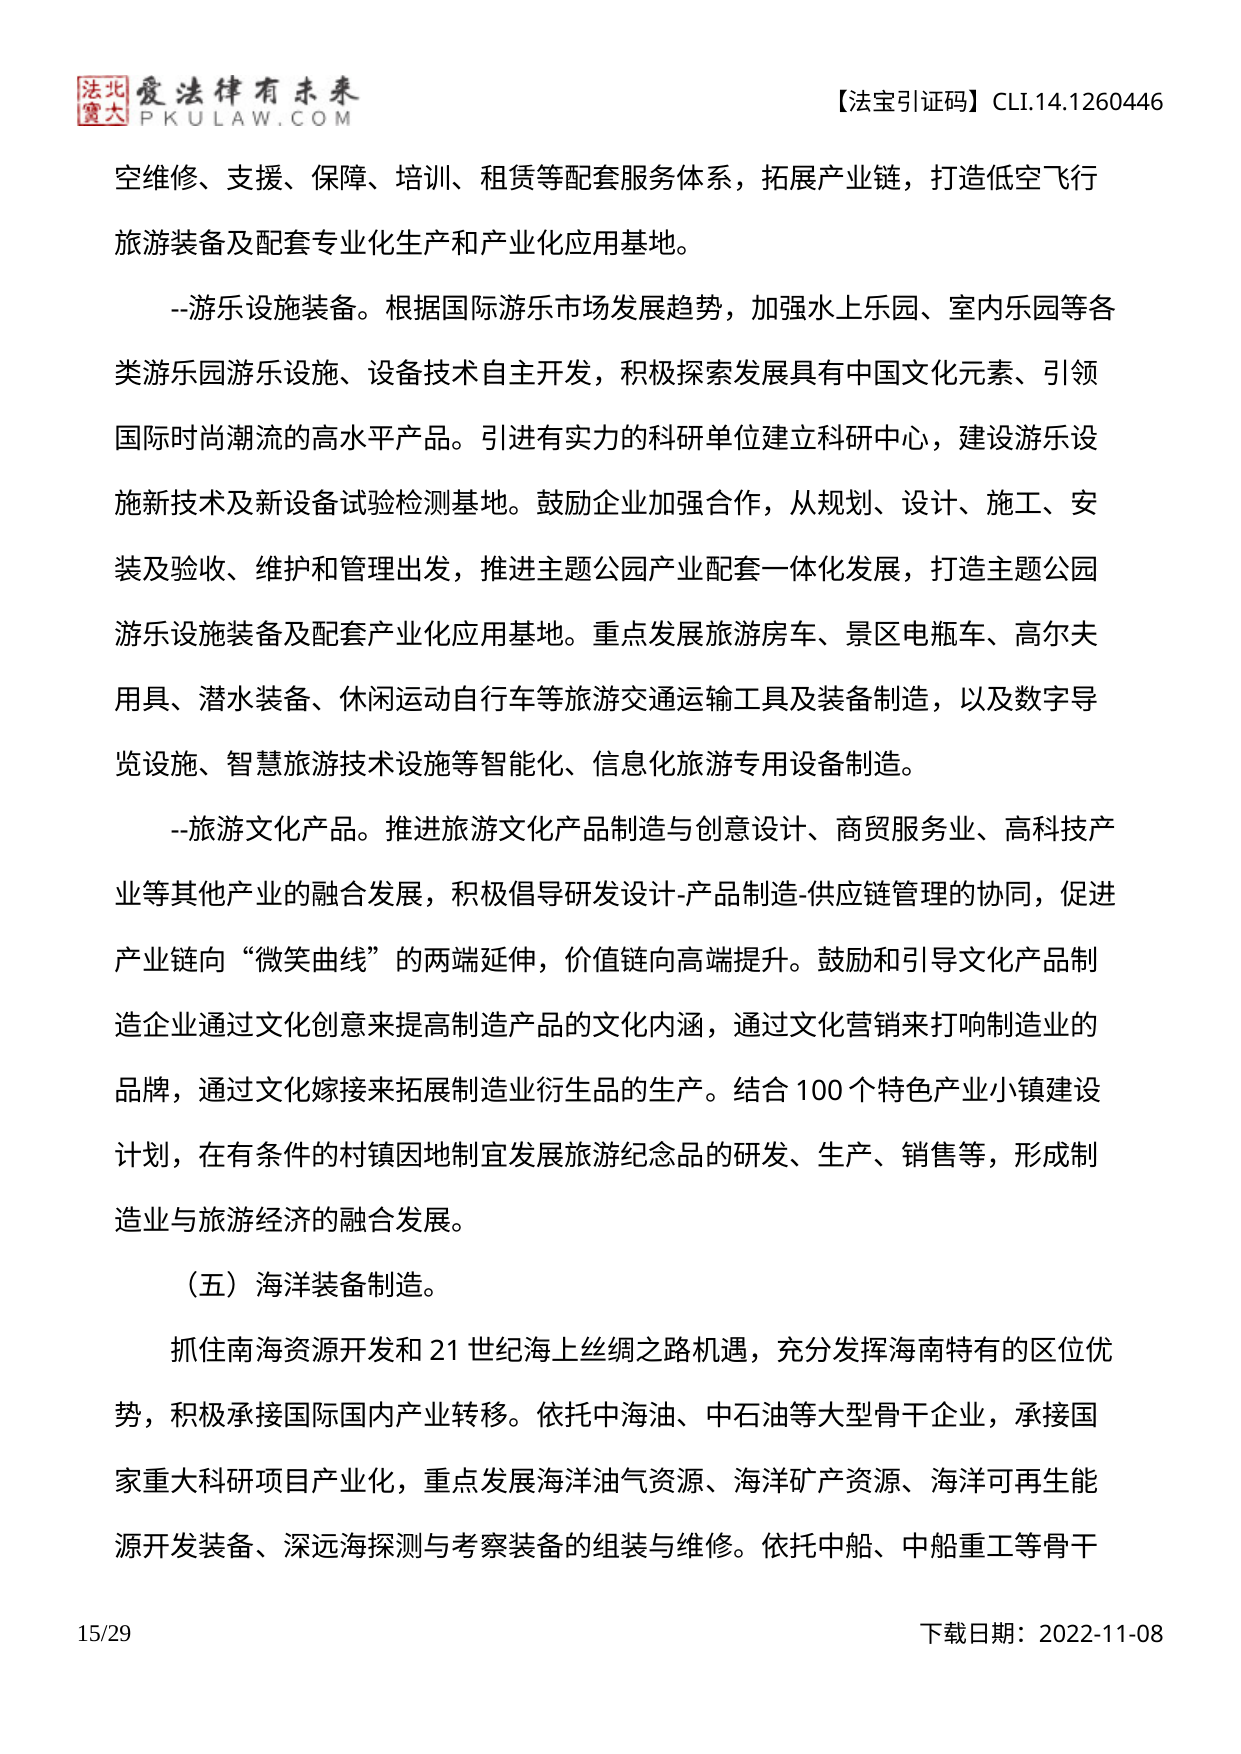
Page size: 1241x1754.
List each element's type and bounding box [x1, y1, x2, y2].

text [114, 156, 1126, 1564]
picture [76, 75, 361, 126]
